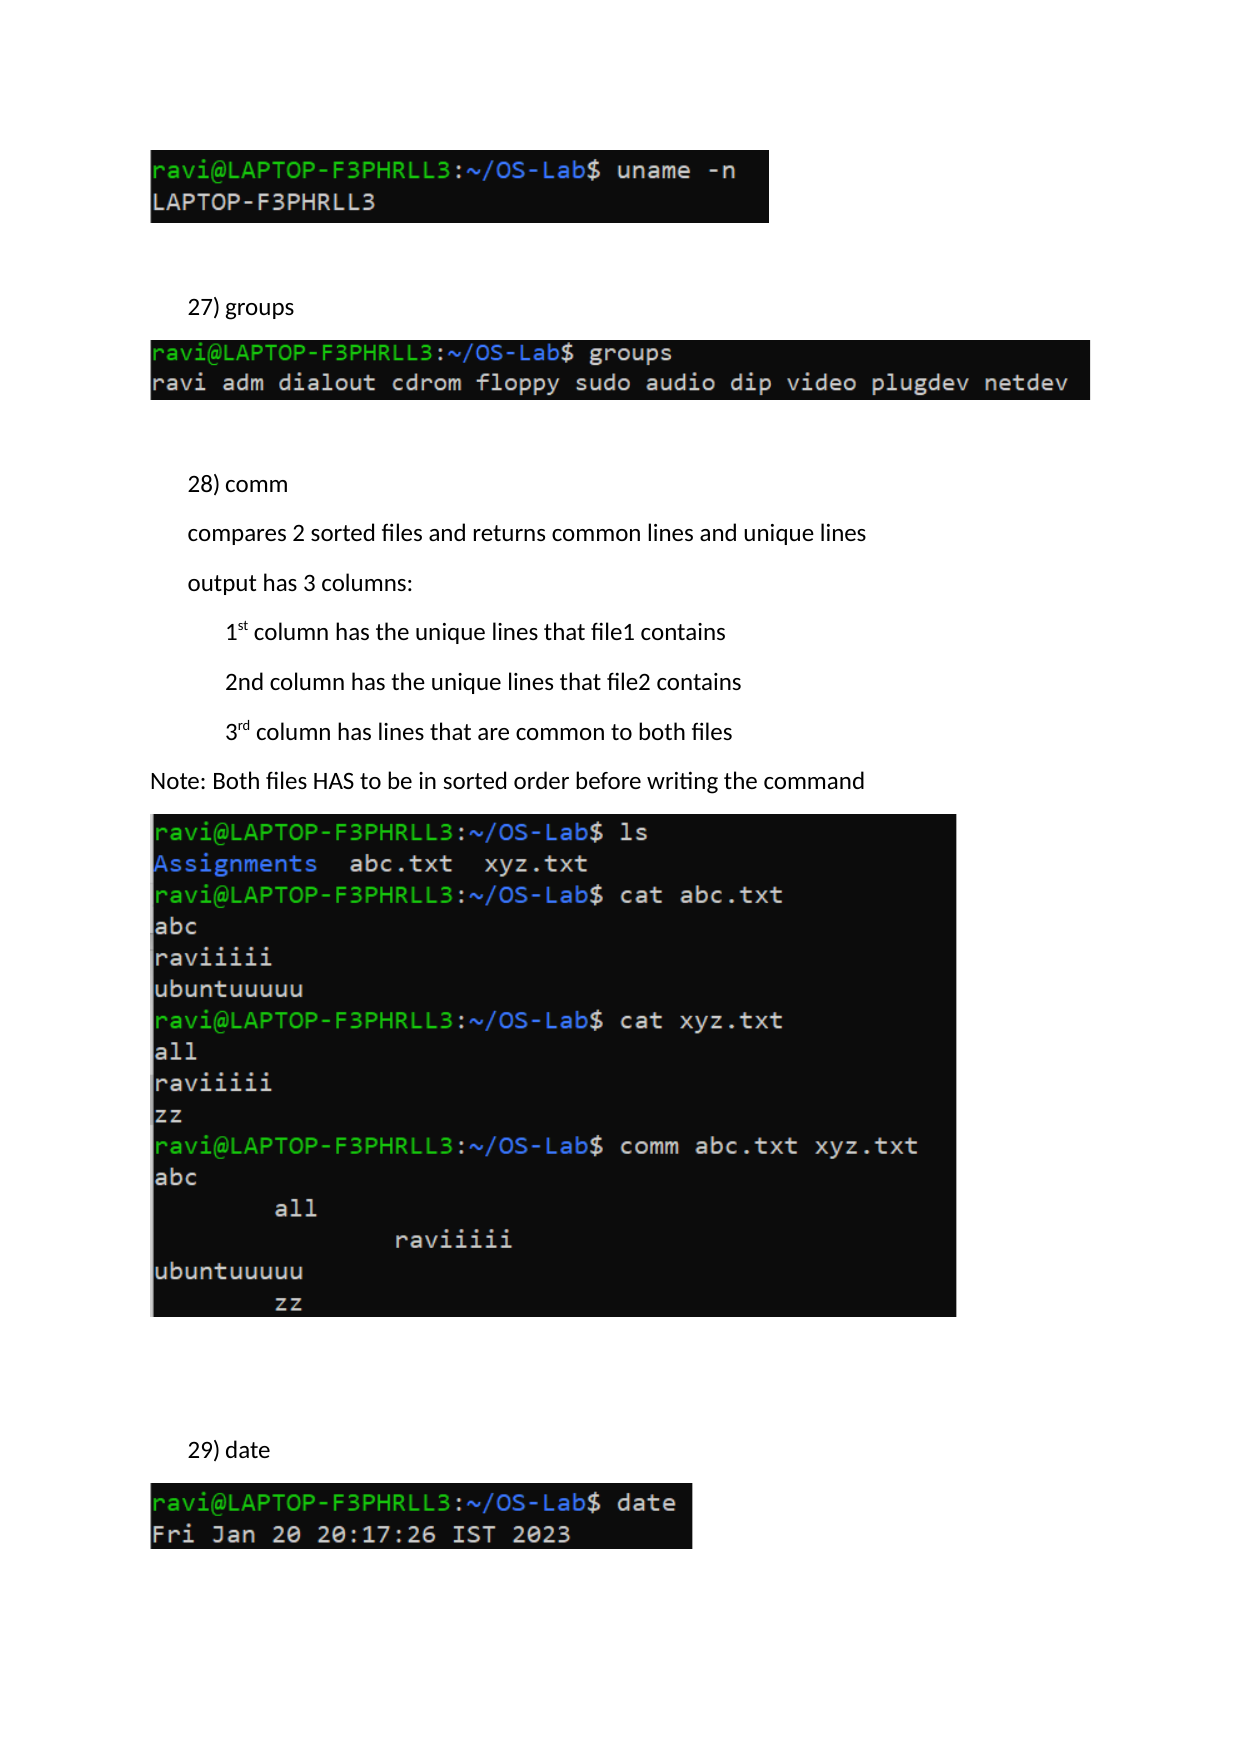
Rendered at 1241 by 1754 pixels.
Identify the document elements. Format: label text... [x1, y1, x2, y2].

text 3rd column has lines that are common to both files [187, 716, 1090, 746]
text compares 2 sorted files and returns common lines and unique lines [187, 517, 1090, 548]
text Note: Both files HAS to be in sorted order before writing the command [150, 765, 1090, 796]
picture [150, 150, 769, 223]
text 1st column has the unique lines that file1 contains [187, 616, 1090, 647]
picture [150, 1483, 693, 1549]
text 2nd column has the unique lines that file2 contains [187, 666, 1090, 697]
list date [187, 1434, 1090, 1465]
text output has 3 columns: [187, 567, 1090, 597]
picture [150, 340, 1091, 400]
list comm [187, 468, 1090, 498]
list groups [187, 291, 1090, 321]
picture [150, 814, 957, 1317]
